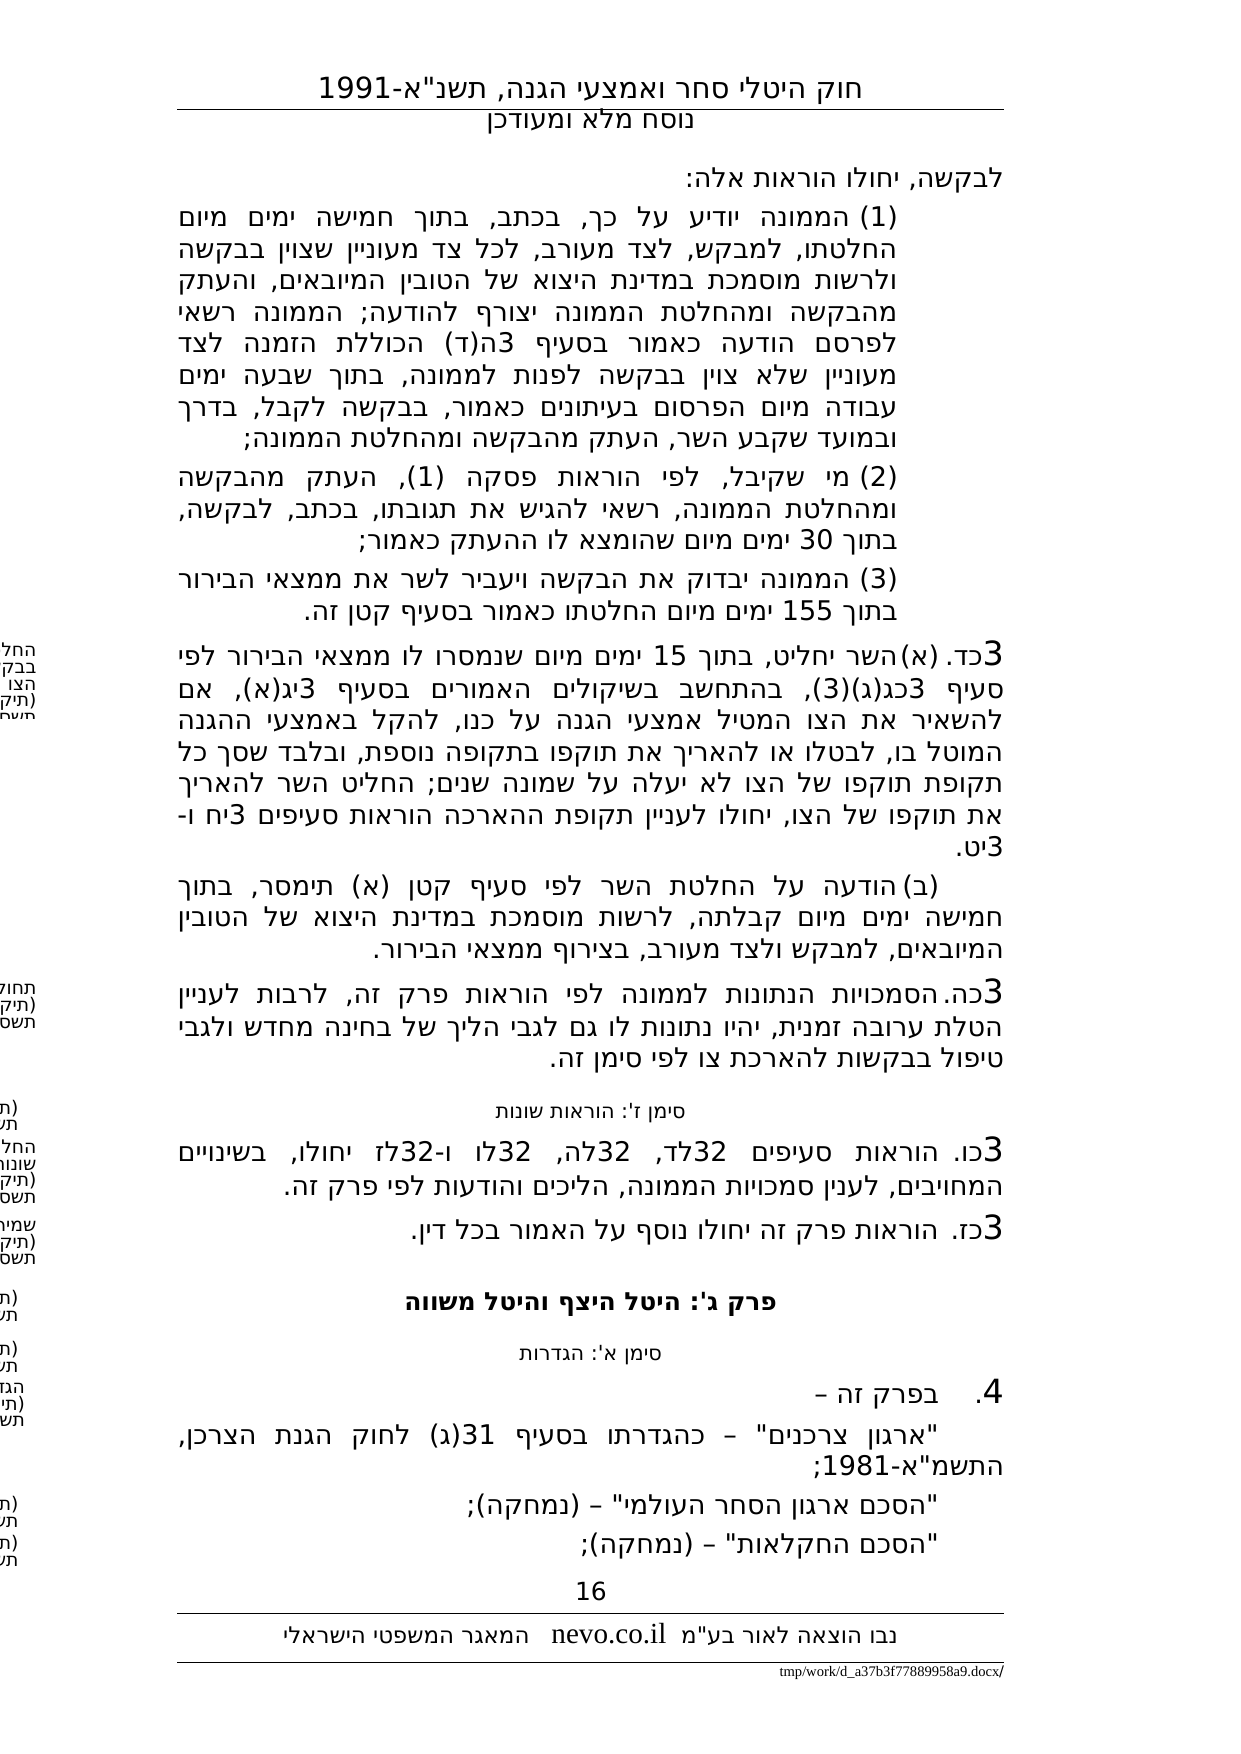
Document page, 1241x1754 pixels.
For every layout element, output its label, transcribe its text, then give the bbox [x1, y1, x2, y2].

text סימן ז': הוראות שונות [177, 1099, 1004, 1123]
text 3כד. (א) השר יחליט, בתוך 15 ימים מיום שנמסרו לו ממצאי הבירור לפי סעיף 3כג(ג)(3), בהתחשב בשיקולים האמורים בסעיף 3יג(א), אם להשאיר את הצו המטיל אמצעי הגנה על כנו, להקל באמצעי ההגנה המוטל בו, לבטלו או להאריך את תוקפו בתקופה נוספת, ובלבד שסך כל תקופת תוקפו של הצו לא יעלה על שמונה שנים; החליט השר להאריך את תוקפו של הצו, יחולו לעניין תקופת ההארכה הוראות סעיפים 3יח ו-3יט. [177, 634, 1004, 862]
text סימן א': הגדרות [177, 1341, 1004, 1365]
text (2) מי שקיבל, לפי הוראות פסקה (1), העתק מהבקשה ומהחלטת הממונה, רשאי להגיש את תגובתו, בכתב, לבקשה, בתוך 30 ימים מיום שהומצא לו ההעתק כאמור; [177, 461, 898, 556]
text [177, 162, 1004, 194]
text (3) הממונה יבדוק את הבקשה ויעביר לשר את ממצאי הבירור בתוך 155 ימים מיום החלטתו כאמור בסעיף קטן זה. [177, 564, 898, 627]
text פרק ג': היטל היצף והיטל משווה [177, 1287, 1004, 1316]
text 3כה. הסמכויות הנתונות לממונה לפי הוראות פרק זה, לרבות לעניין הטלת ערובה זמנית, יהיו נתונות לו גם לגבי הליך של בחינה מחדש ולגבי טיפול בבקשות להארכת צו לפי סימן זה. [177, 972, 1004, 1074]
text (1) הממונה יודיע על כך, בכתב, בתוך חמישה ימים מיום החלטתו, למבקש, לצד מעורב, לכל צד מעוניין שצוין בבקשה ולרשות מוסמכת במדינת היצוא של הטובין המיובאים, והעתק מהבקשה ומהחלטת הממונה יצורף להודעה; הממונה רשאי לפרסם הודעה כאמור בסעיף 3ה(ד) הכוללת הזמנה לצד מעוניין שלא צוין בבקשה לפנות לממונה, בתוך שבעה ימים עבודה מיום הפרסום בעיתונים כאמור, בבקשה לקבל, בדרך ובמועד שקבע השר, העתק מהבקשה ומהחלטת הממונה; [177, 201, 898, 454]
text 3כו. הוראות סעיפים 32לד, 32לה, 32לו ו-32לז יחולו, בשינויים המחויבים, לענין סמכויות הממונה, הליכים והודעות לפי פרק זה. [177, 1131, 1004, 1201]
text 4. בפרק זה – [177, 1373, 1004, 1412]
text 3כז. הוראות פרק זה יחולו נוסף על האמור בכל דין. [177, 1209, 1004, 1248]
text "הסכם החקלאות" – (נמחקה); [177, 1529, 1004, 1560]
text "הסכם ארגון הסחר העולמי" – (נמחקה); [177, 1490, 1004, 1521]
text (ב) הודעה על החלטת השר לפי סעיף קטן (א) תימסר, בתוך חמישה ימים מיום קבלתה, לרשות מוסמכת במדינת היצוא של הטובין המיובאים, למבקש ולצד מעורב, בצירוף ממצאי הבירור. [177, 870, 1004, 965]
text "ארגון צרכנים" – כהגדרתו בסעיף 31(ג) לחוק הגנת הצרכן, התשמ"א-1981; [177, 1419, 1004, 1482]
